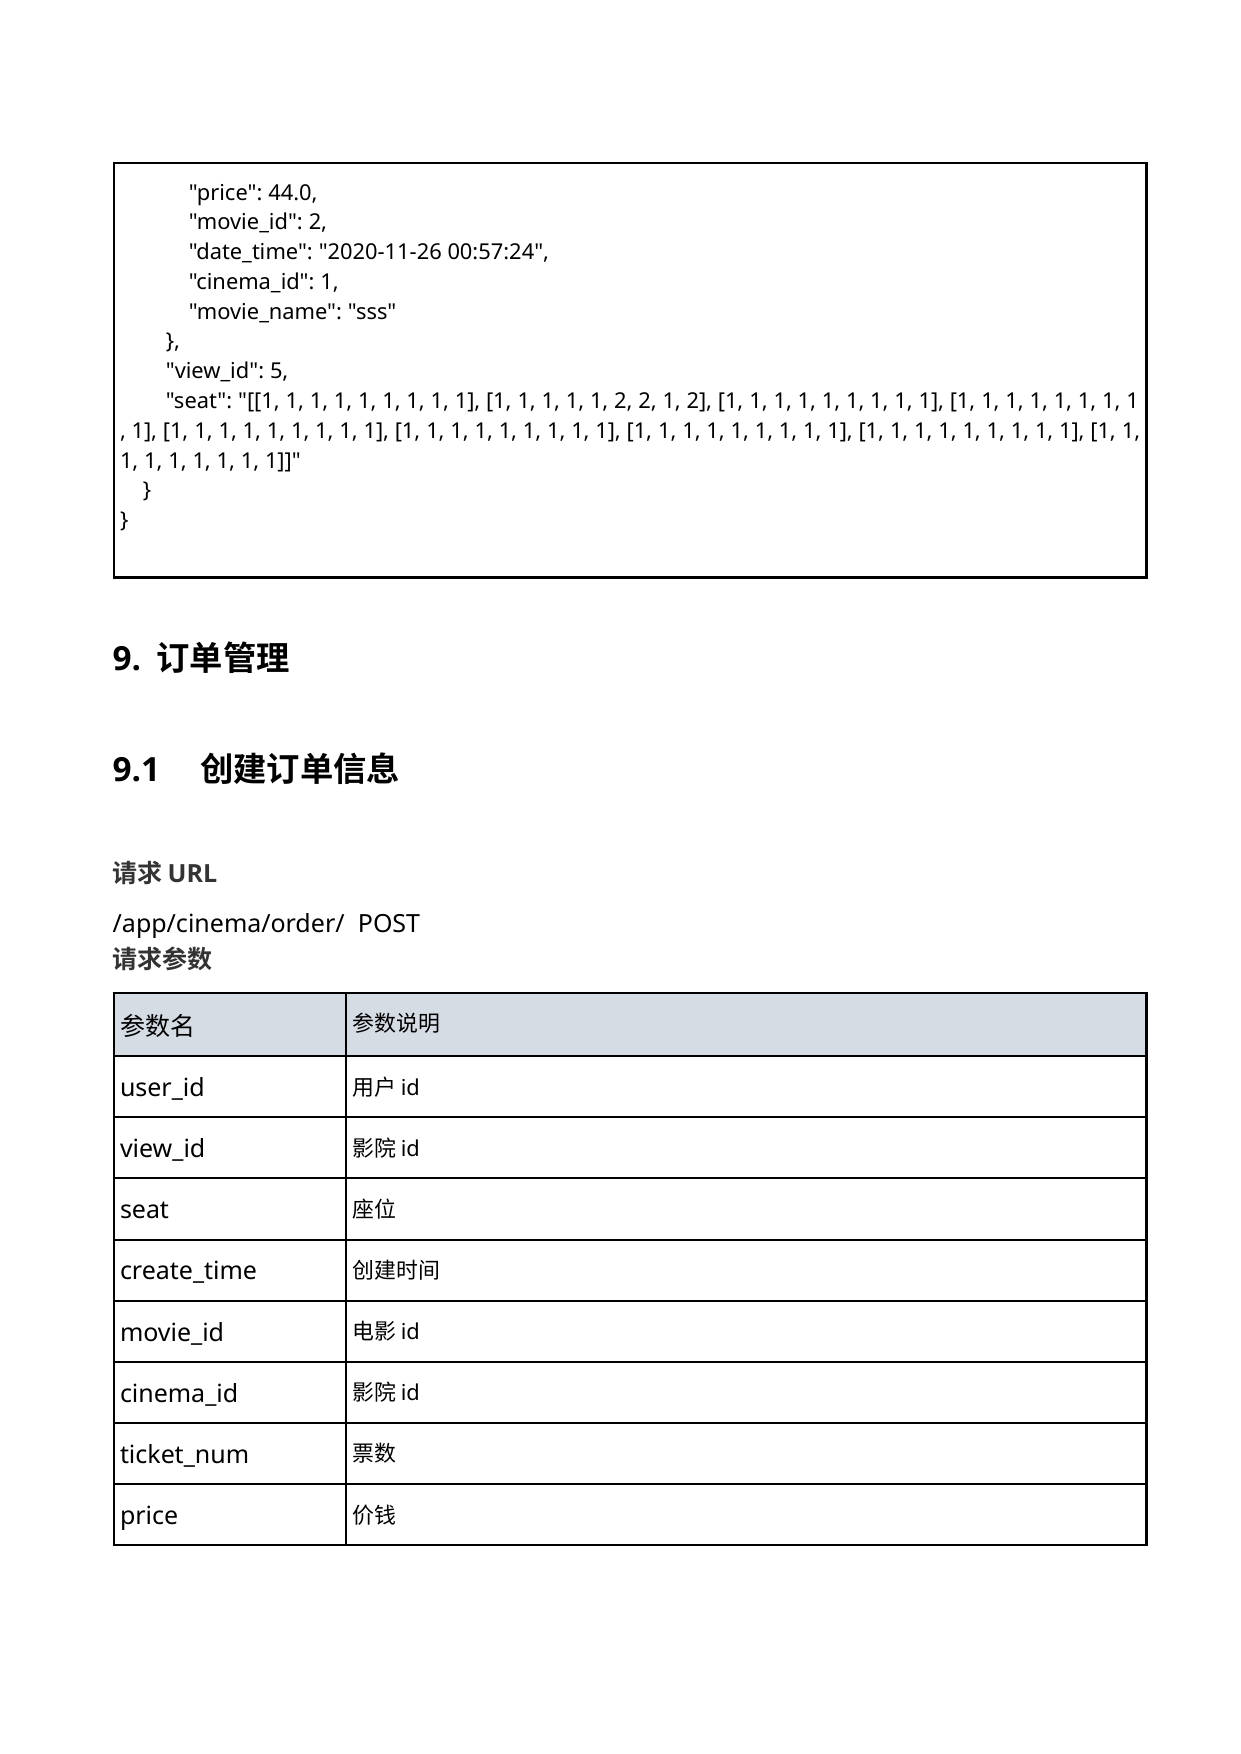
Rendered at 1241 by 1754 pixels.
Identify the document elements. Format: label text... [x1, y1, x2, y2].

table_cell 影院id [347, 1363, 1145, 1422]
table_cell create_time [115, 1241, 345, 1299]
subtitle 订单管理 [112, 632, 1128, 681]
text 请求参数 [112, 940, 1128, 976]
table_cell seat [115, 1179, 345, 1238]
table_header 参数名 [115, 994, 345, 1055]
table_cell movie_id [115, 1302, 345, 1361]
table_cell 用户id [347, 1057, 1145, 1116]
table_cell 票数 [347, 1424, 1145, 1483]
table_cell cinema_id [115, 1363, 345, 1422]
text 请求URL [112, 854, 1128, 890]
subtitle 创建订单信息 [112, 743, 1128, 791]
table_cell view_id [115, 1118, 345, 1177]
table_header 参数说明 [347, 994, 1145, 1055]
table_cell user_id [115, 1057, 345, 1116]
table_cell 座位 [347, 1179, 1145, 1238]
table_cell 创建时间 [347, 1241, 1145, 1299]
text /app/cinema/order/ POST [112, 906, 1128, 940]
table_cell ticket_num [115, 1424, 345, 1483]
table_cell price [115, 1485, 345, 1544]
table_cell 影院id [347, 1118, 1145, 1177]
table_cell 电影id [347, 1302, 1145, 1361]
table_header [115, 164, 1145, 576]
table_cell 价钱 [347, 1485, 1145, 1544]
